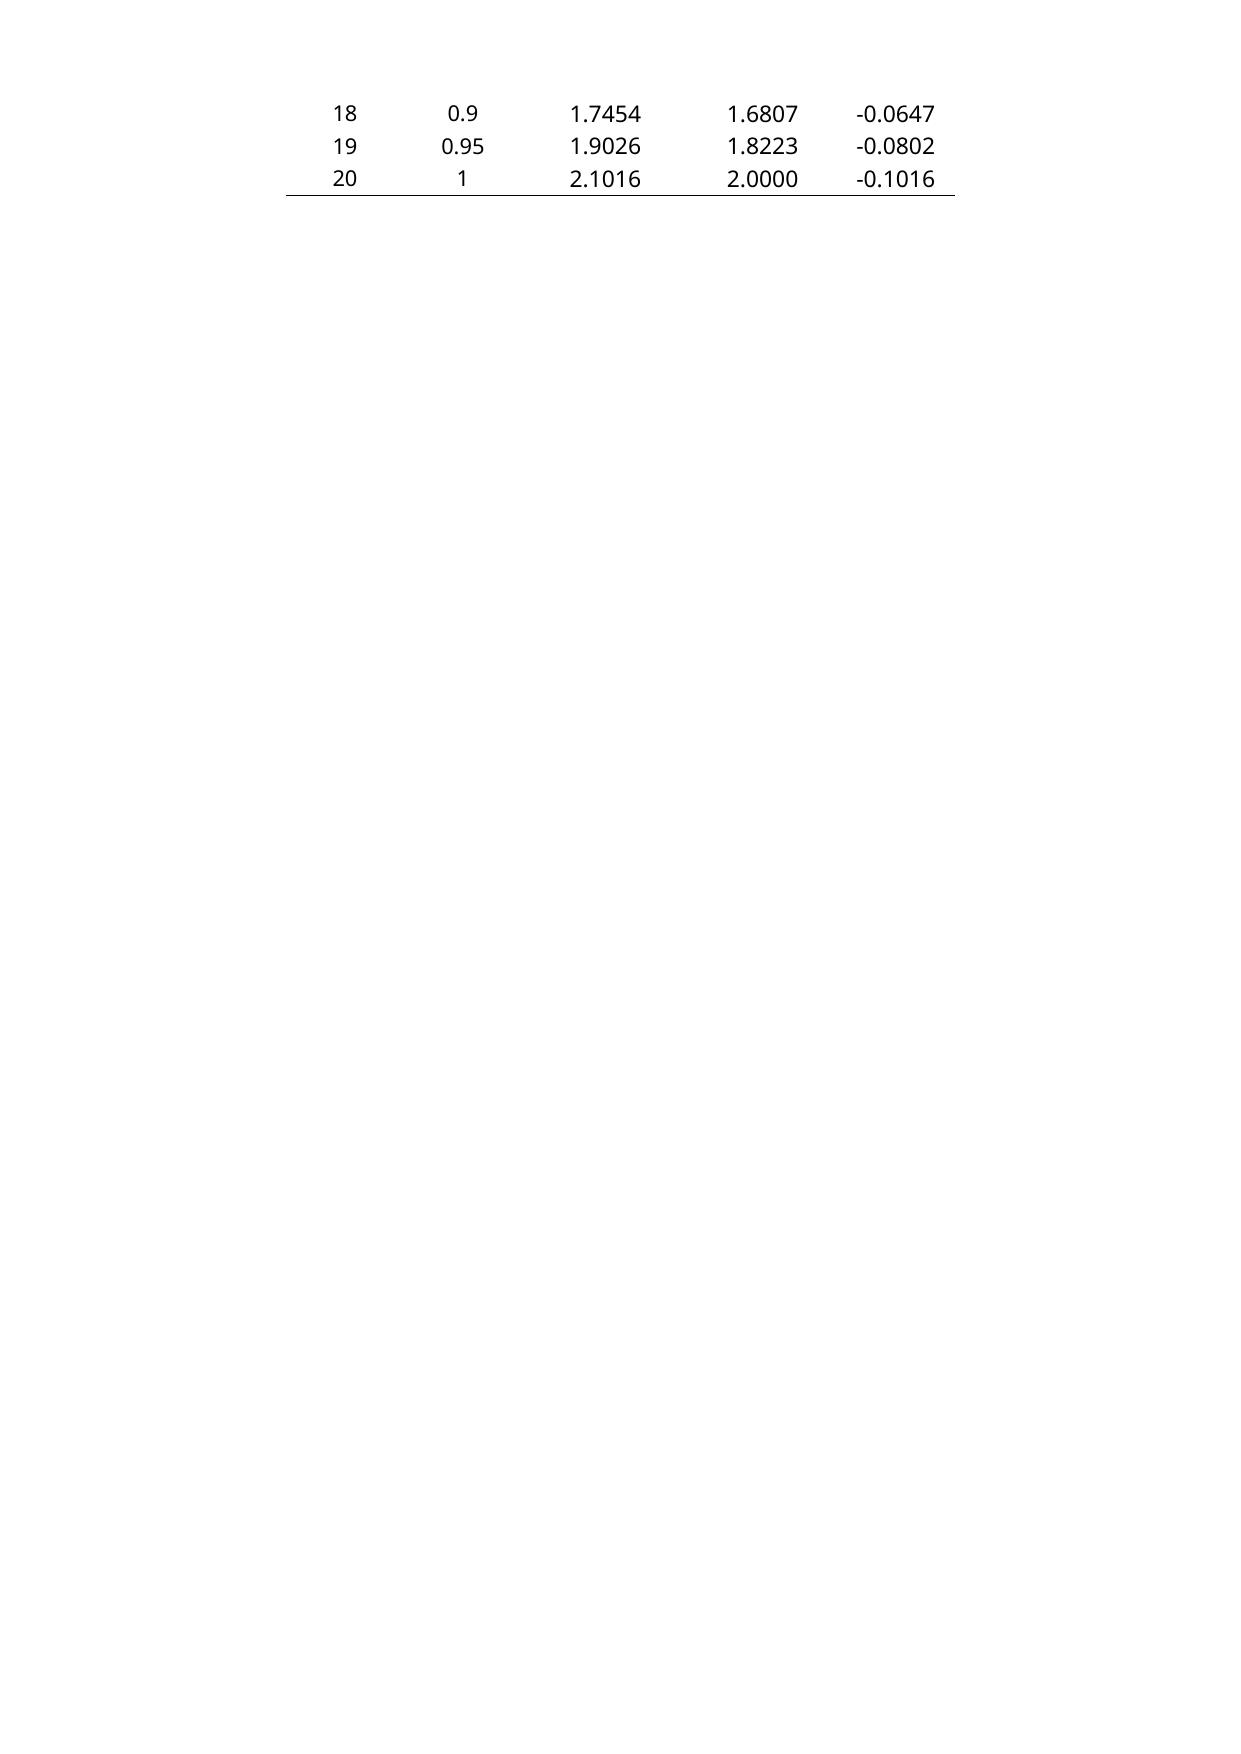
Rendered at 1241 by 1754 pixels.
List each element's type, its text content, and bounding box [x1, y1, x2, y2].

table_cell 1.7454 [522, 97, 689, 129]
table_cell 18 [286, 97, 404, 129]
table_cell 2.1016 [522, 162, 689, 194]
table_cell 0.9 [404, 97, 522, 129]
table_cell -0.0647 [836, 97, 954, 129]
table_cell 1 [404, 162, 522, 194]
table_cell 1.6807 [689, 97, 836, 129]
table_cell -0.0802 [836, 130, 954, 162]
table_cell 1.8223 [689, 130, 836, 162]
table_cell 19 [286, 130, 404, 162]
table_cell 0.95 [404, 130, 522, 162]
table_cell 1.9026 [522, 130, 689, 162]
table_cell -0.1016 [836, 162, 954, 194]
table_cell 2.0000 [689, 162, 836, 194]
table_cell 20 [286, 162, 404, 194]
